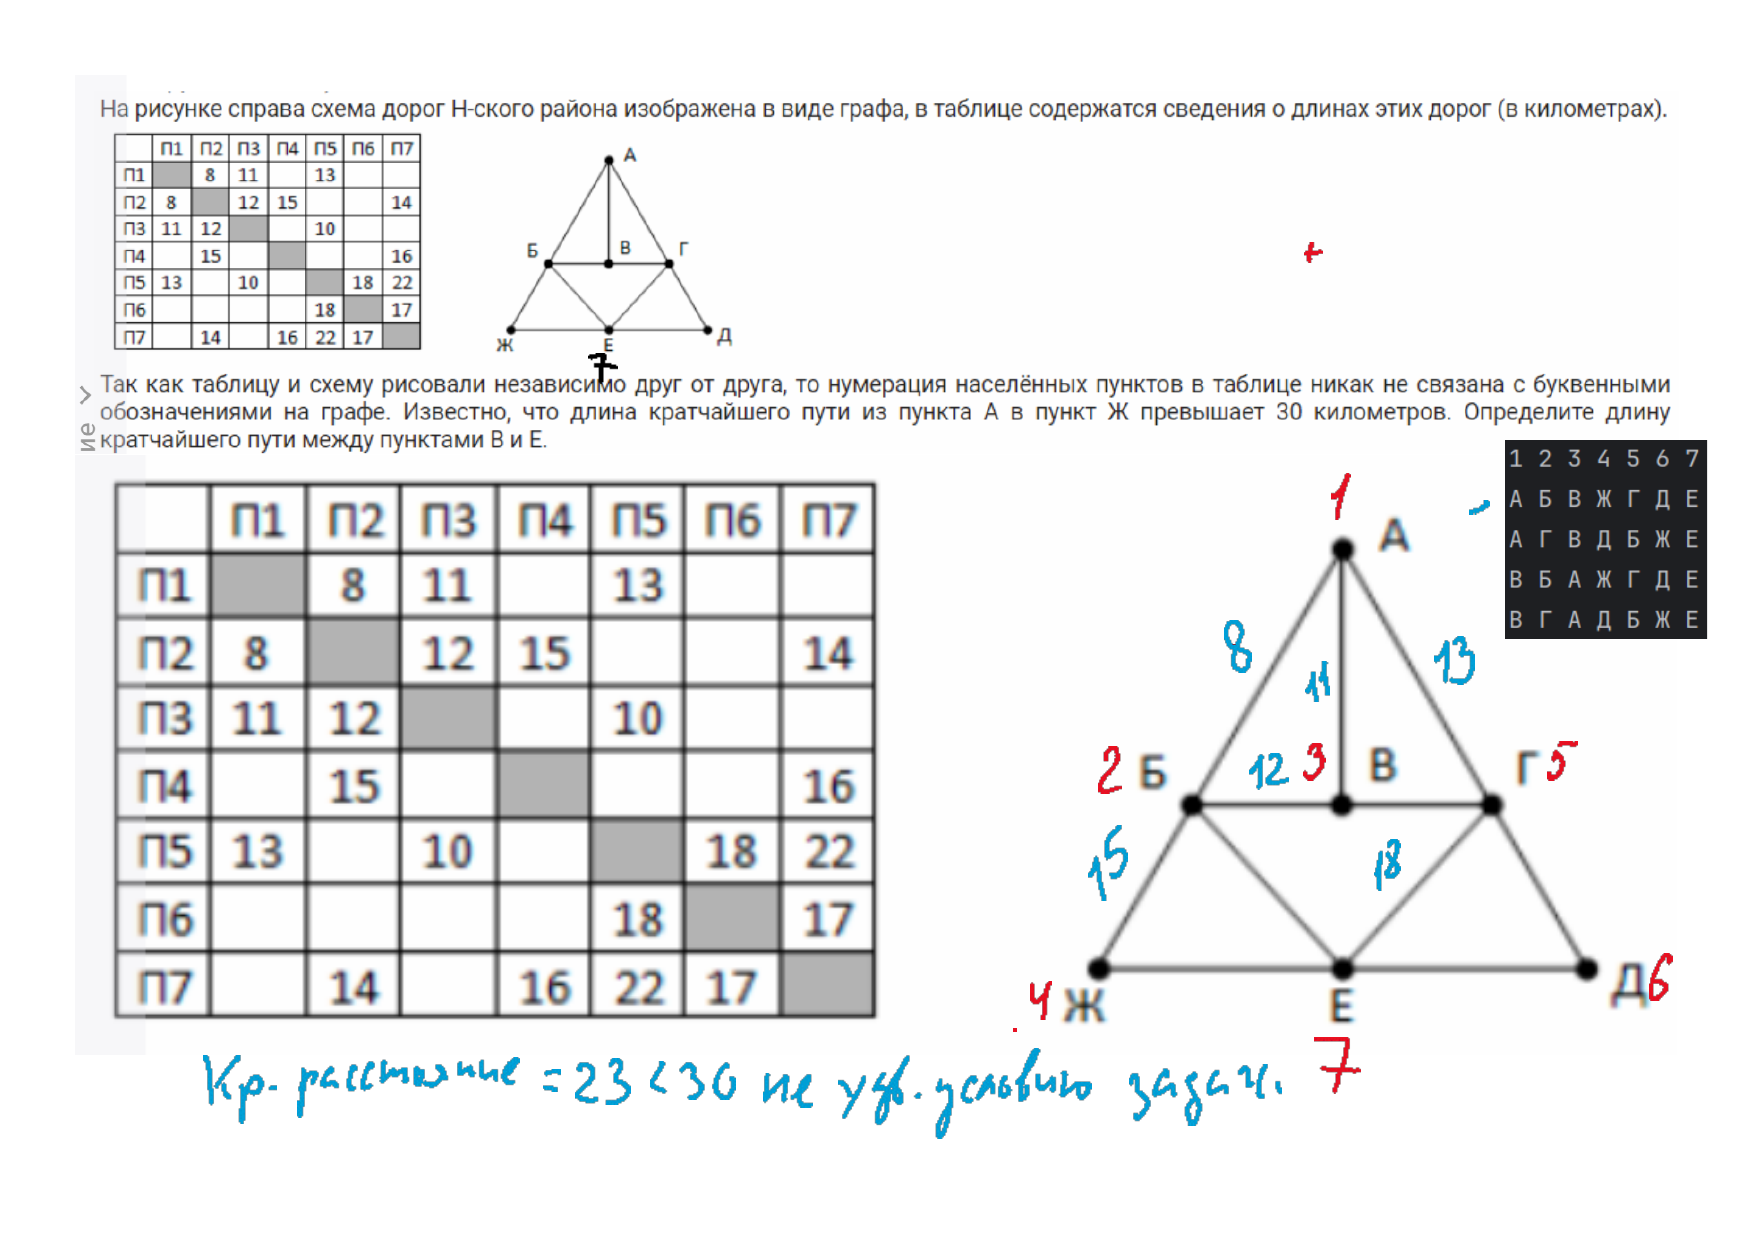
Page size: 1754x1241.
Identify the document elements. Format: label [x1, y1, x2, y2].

picture [1129, 1064, 1282, 1126]
picture [730, 1091, 736, 1100]
picture [297, 1057, 520, 1118]
picture [250, 1081, 258, 1090]
picture [650, 1061, 736, 1100]
picture [763, 1073, 813, 1108]
picture [1190, 1103, 1197, 1119]
picture [650, 1061, 659, 1079]
picture [619, 1094, 631, 1105]
picture [575, 1058, 626, 1105]
picture [619, 1058, 631, 1086]
picture [543, 1069, 561, 1092]
picture [75, 75, 1708, 1139]
